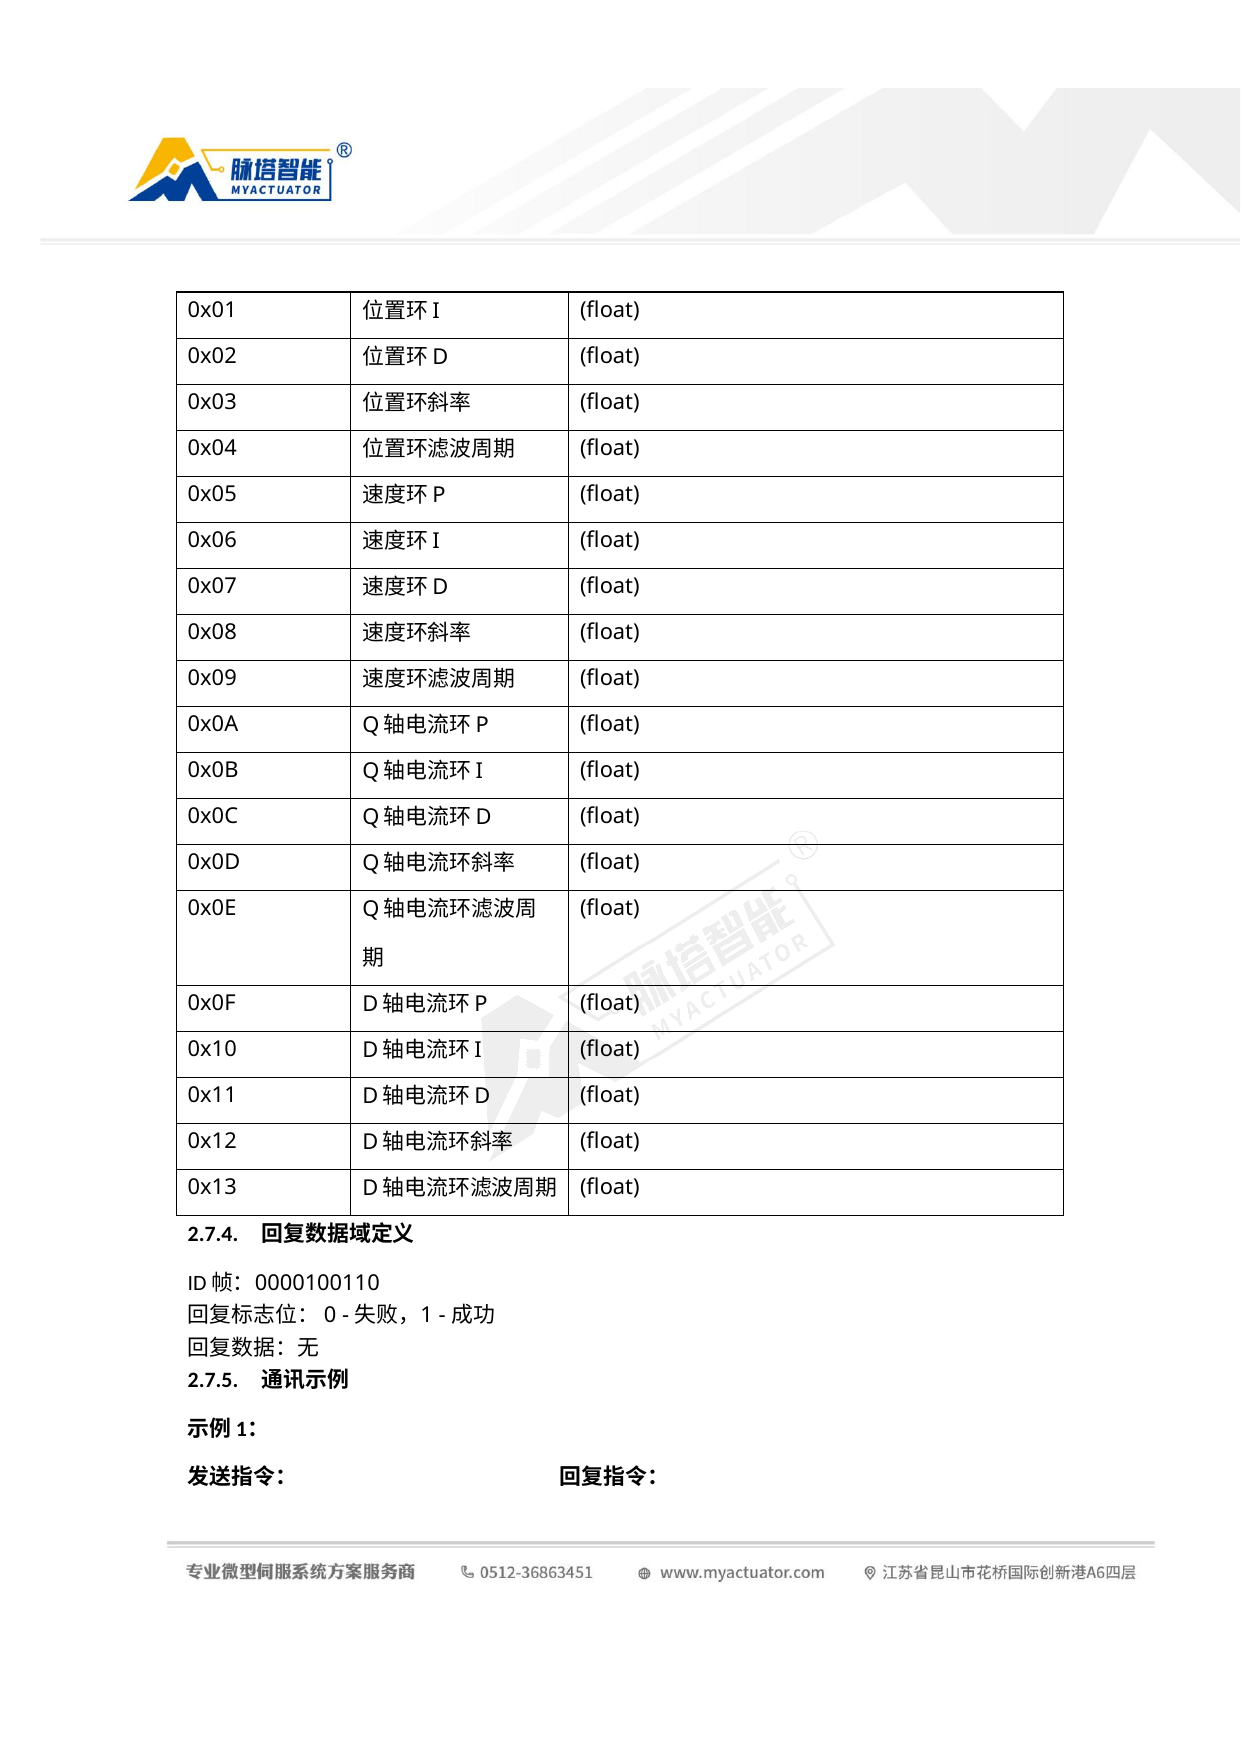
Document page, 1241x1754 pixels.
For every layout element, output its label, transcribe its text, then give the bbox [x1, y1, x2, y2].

table_cell 0x0E [177, 891, 350, 985]
table_cell (float) [569, 986, 1063, 1031]
table_cell 0x0D [177, 845, 350, 890]
table_cell (float) [569, 293, 1063, 337]
table_cell (float) [569, 753, 1063, 798]
table_cell (float) [569, 1032, 1063, 1077]
table_cell 0x07 [177, 569, 350, 614]
table_cell (float) [569, 799, 1063, 844]
table_cell (float) [569, 523, 1063, 568]
table_cell 0x02 [177, 339, 350, 383]
table_cell (float) [569, 569, 1063, 614]
table_cell (float) [569, 385, 1063, 429]
text ID帧：0000100110 [187, 1264, 1053, 1297]
table_cell 速度环斜率 [351, 615, 568, 660]
table_cell 位置环I [351, 293, 568, 337]
table_cell 0x0A [177, 707, 350, 752]
table_cell 位置环滤波周期 [351, 431, 568, 476]
table_cell 0x06 [177, 523, 350, 568]
table_cell D轴电流环D [351, 1078, 568, 1123]
table_cell (float) [569, 615, 1063, 660]
table_cell D轴电流环滤波周期 [351, 1170, 568, 1215]
table_cell 0x13 [177, 1170, 350, 1215]
table_cell Q轴电流环P [351, 707, 568, 752]
table_cell Q轴电流环I [351, 753, 568, 798]
table_cell (float) [569, 1078, 1063, 1123]
table_cell 0x11 [177, 1078, 350, 1123]
table_cell 速度环D [351, 569, 568, 614]
table_cell Q轴电流环斜率 [351, 845, 568, 890]
table_cell 0x01 [177, 293, 350, 337]
table_cell D轴电流环I [351, 1032, 568, 1077]
table_cell (float) [569, 845, 1063, 890]
table_cell (float) [569, 431, 1063, 476]
text 回复标志位： 0 - 失败，1 - 成功 [187, 1297, 1053, 1329]
table_cell 位置环斜率 [351, 385, 568, 429]
table_cell 0x09 [177, 661, 350, 706]
table_cell (float) [569, 661, 1063, 706]
table_cell Q轴电流环滤波周期 [351, 891, 568, 985]
table_cell (float) [569, 339, 1063, 383]
table_cell (float) [569, 1124, 1063, 1169]
table_cell D轴电流环斜率 [351, 1124, 568, 1169]
table_cell 0x04 [177, 431, 350, 476]
text 发送指令： 回复指令： [187, 1458, 1053, 1491]
table_cell 速度环P [351, 477, 568, 522]
table_cell 0x05 [177, 477, 350, 522]
table_cell Q轴电流环D [351, 799, 568, 844]
table_cell (float) [569, 707, 1063, 752]
text 示例1： [187, 1410, 1053, 1443]
table_cell 速度环滤波周期 [351, 661, 568, 706]
picture [40, 88, 1241, 276]
table_cell (float) [569, 1170, 1063, 1215]
table_cell 0x0C [177, 799, 350, 844]
text 回复数据：无 [187, 1329, 1053, 1362]
table_cell 0x0F [177, 986, 350, 1031]
table_cell 0x0B [177, 753, 350, 798]
table_cell D轴电流环P [351, 986, 568, 1031]
table_cell 0x12 [177, 1124, 350, 1169]
list 回复数据域定义 [187, 1216, 1053, 1248]
table_cell 速度环I [351, 523, 568, 568]
table_cell 0x03 [177, 385, 350, 429]
picture [166, 1539, 1155, 1651]
table_cell 位置环D [351, 339, 568, 383]
table_cell (float) [569, 477, 1063, 522]
list 通讯示例 [187, 1362, 1053, 1394]
table_cell 0x08 [177, 615, 350, 660]
table_cell (float) [569, 891, 1063, 985]
table_cell 0x10 [177, 1032, 350, 1077]
